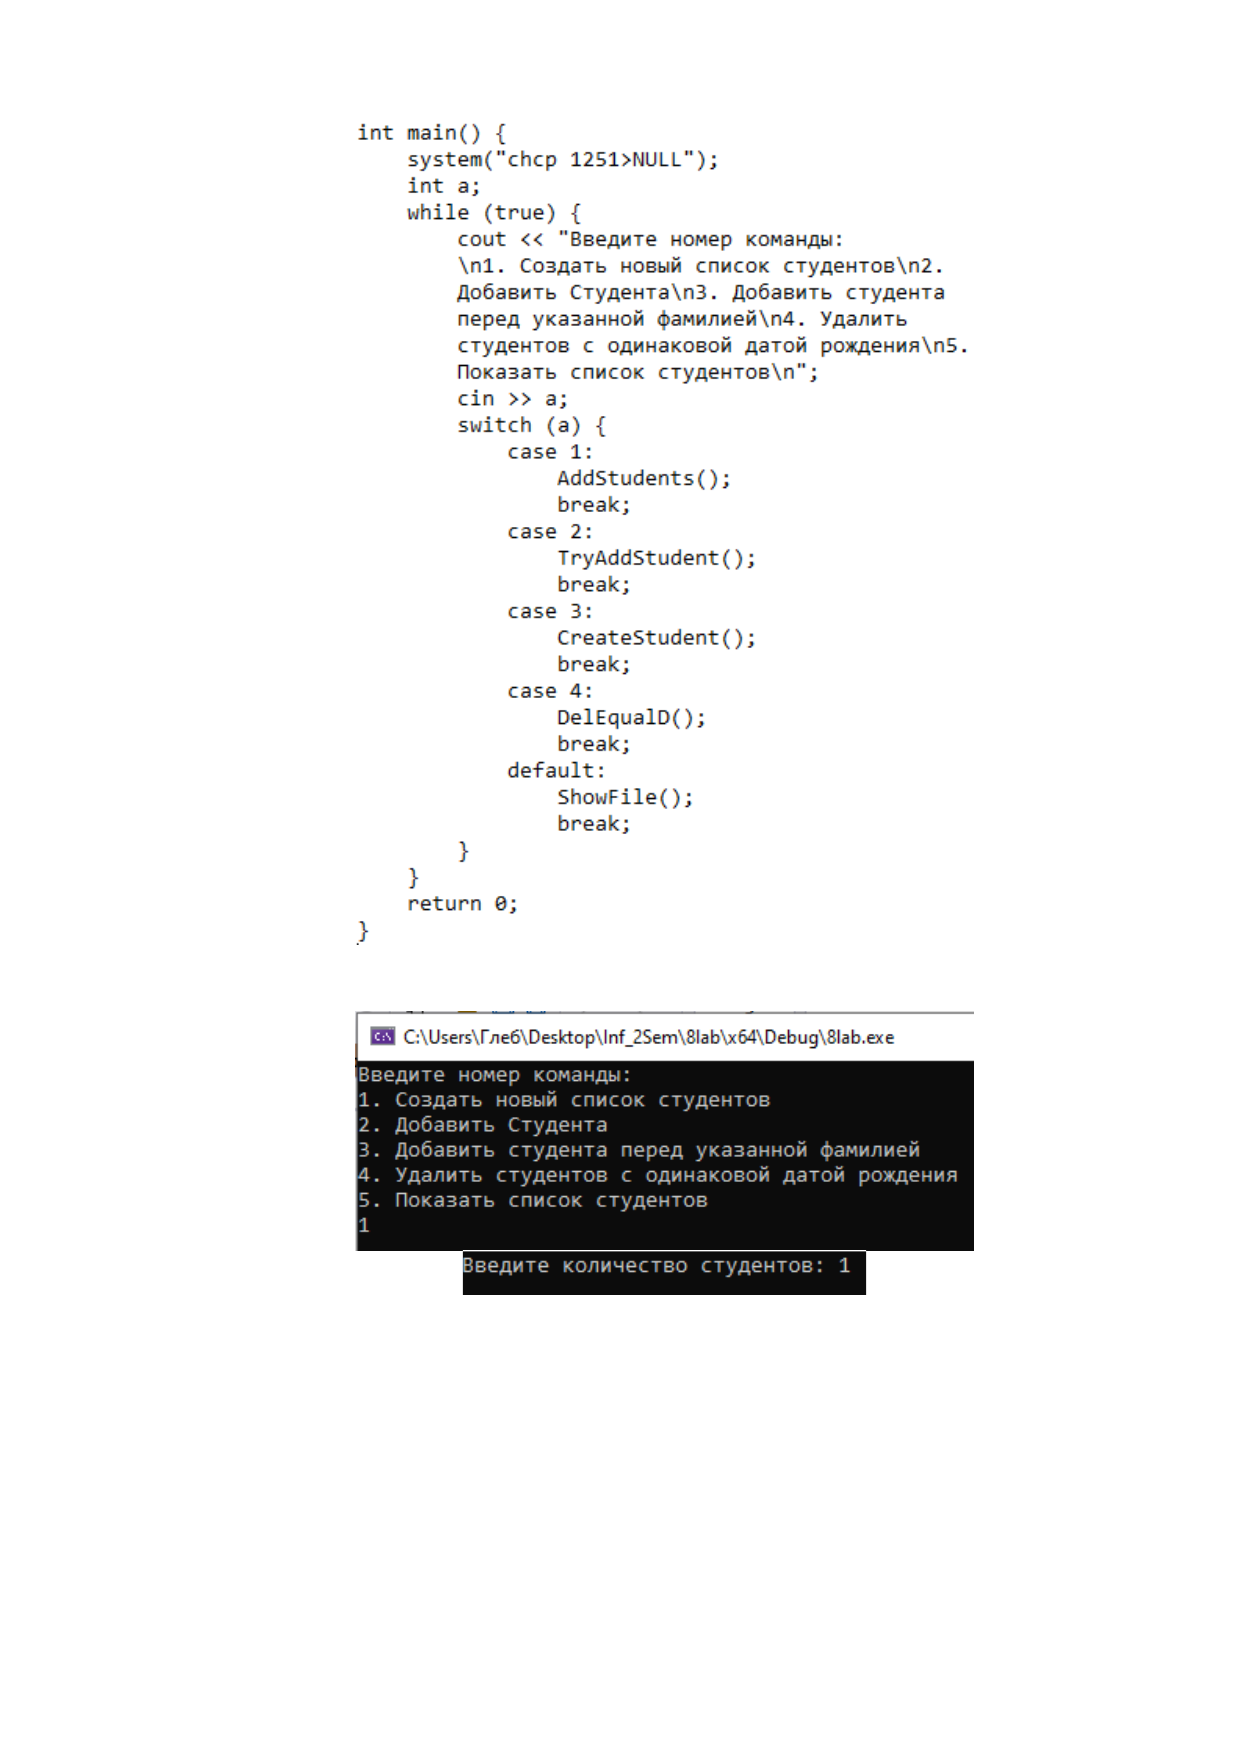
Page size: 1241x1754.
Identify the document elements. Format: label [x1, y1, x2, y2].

picture [355, 1011, 974, 1295]
picture [352, 118, 977, 945]
